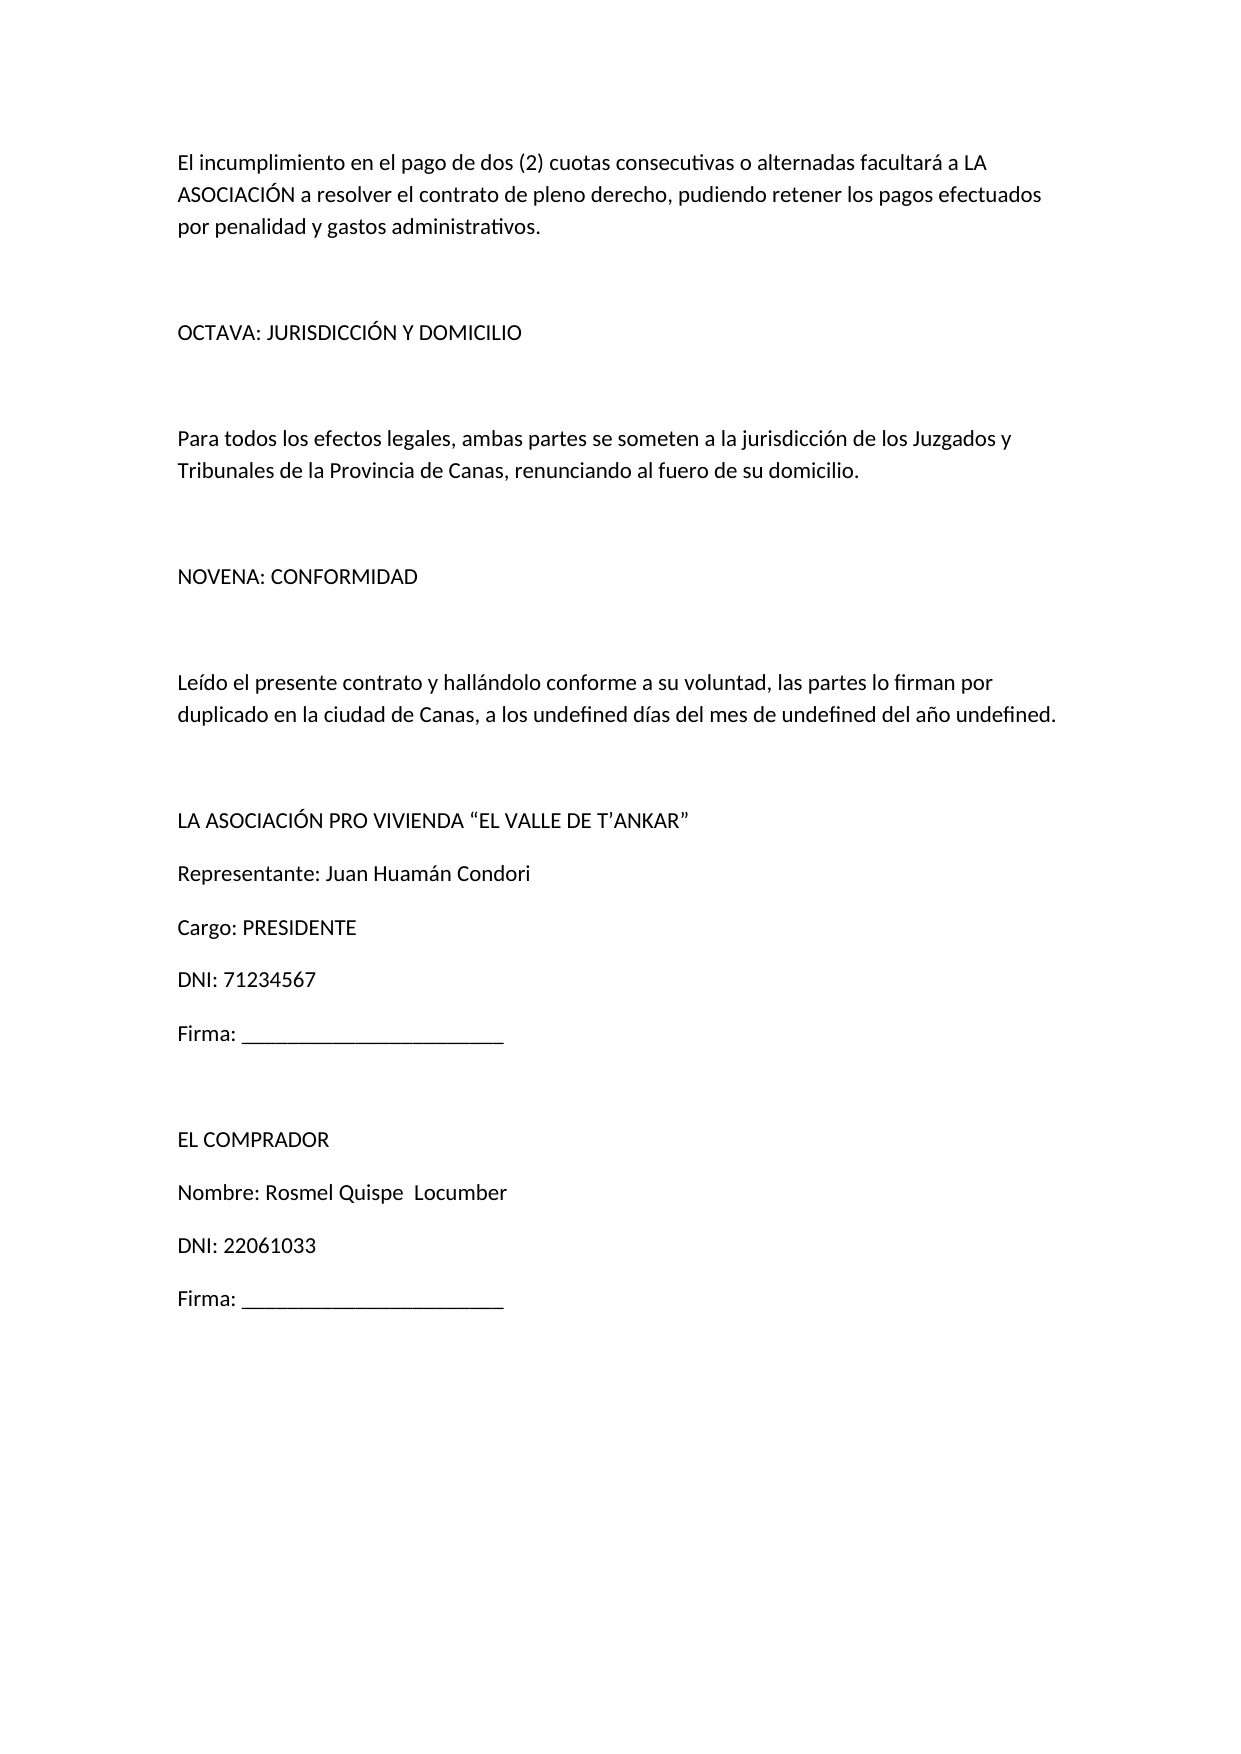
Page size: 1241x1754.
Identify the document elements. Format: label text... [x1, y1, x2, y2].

text Para todos los efectos legales, ambas partes se someten a la jurisdicción de los Juzgados y Tribunales de la Provincia de Canas, renunciando al fuero de su domicilio. [177, 424, 1063, 484]
text Firma: _______________________ [177, 1284, 1063, 1312]
text DNI: 22061033 [177, 1231, 1063, 1259]
text OCTAVA: JURISDICCIÓN Y DOMICILIO [177, 318, 1063, 346]
text NOVENA: CONFORMIDAD [177, 562, 1063, 590]
text Nombre: Rosmel Quispe Locumber [177, 1178, 1063, 1206]
text Leído el presente contrato y hallándolo conforme a su voluntad, las partes lo firman por duplicado en la ciudad de Canas, a los undefined días del mes de undefined del año undefined. [177, 668, 1063, 728]
text El incumplimiento en el pago de dos (2) cuotas consecutivas o alternadas facultará a LA ASOCIACIÓN a resolver el contrato de pleno derecho, pudiendo retener los pagos efectuados por penalidad y gastos administrativos. [177, 148, 1063, 240]
text EL COMPRADOR [177, 1125, 1063, 1153]
text LA ASOCIACIÓN PRO VIVIENDA “EL VALLE DE T’ANKAR” [177, 807, 1063, 834]
text DNI: 71234567 [177, 966, 1063, 994]
text Firma: _______________________ [177, 1019, 1063, 1047]
text Representante: Juan Huamán Condori [177, 859, 1063, 888]
text Cargo: PRESIDENTE [177, 913, 1063, 941]
